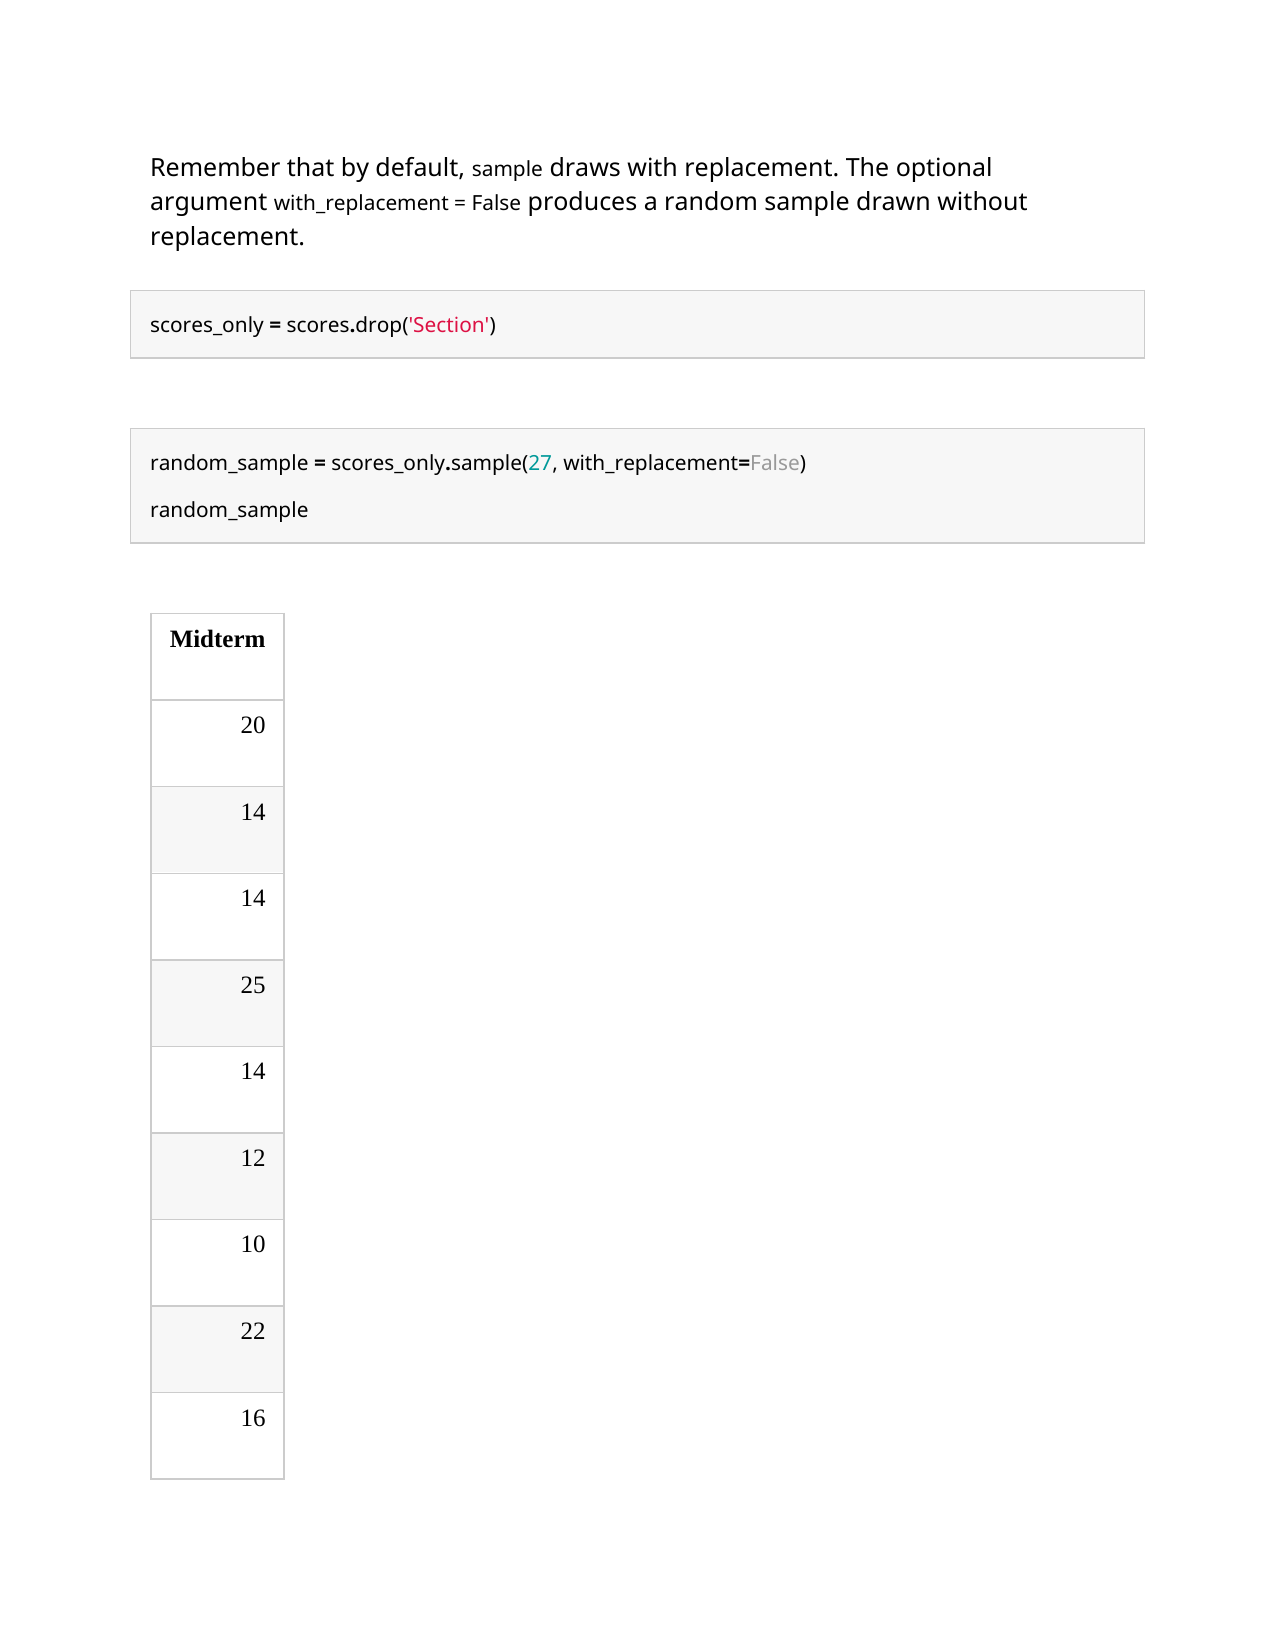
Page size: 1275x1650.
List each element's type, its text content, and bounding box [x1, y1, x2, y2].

text random_sample = scores_only.sample(27, with_replacement=False) [131, 429, 1144, 475]
table_header Midterm [152, 614, 283, 699]
table_cell 14 [152, 787, 283, 872]
table_cell 22 [152, 1307, 283, 1392]
text Remember that by default, sample draws with replacement. The optional argument with_replacement = False produces a random sample drawn without replacement. [150, 150, 1125, 252]
table_cell 20 [152, 701, 283, 786]
table_cell 14 [152, 874, 283, 959]
table_cell 16 [152, 1393, 283, 1478]
table_cell 14 [152, 1047, 283, 1132]
table_cell 10 [152, 1220, 283, 1305]
text random_sample [131, 475, 1144, 542]
table_cell 25 [152, 961, 283, 1046]
text scores_only = scores.drop('Section') [131, 291, 1144, 357]
table_cell 12 [152, 1134, 283, 1219]
